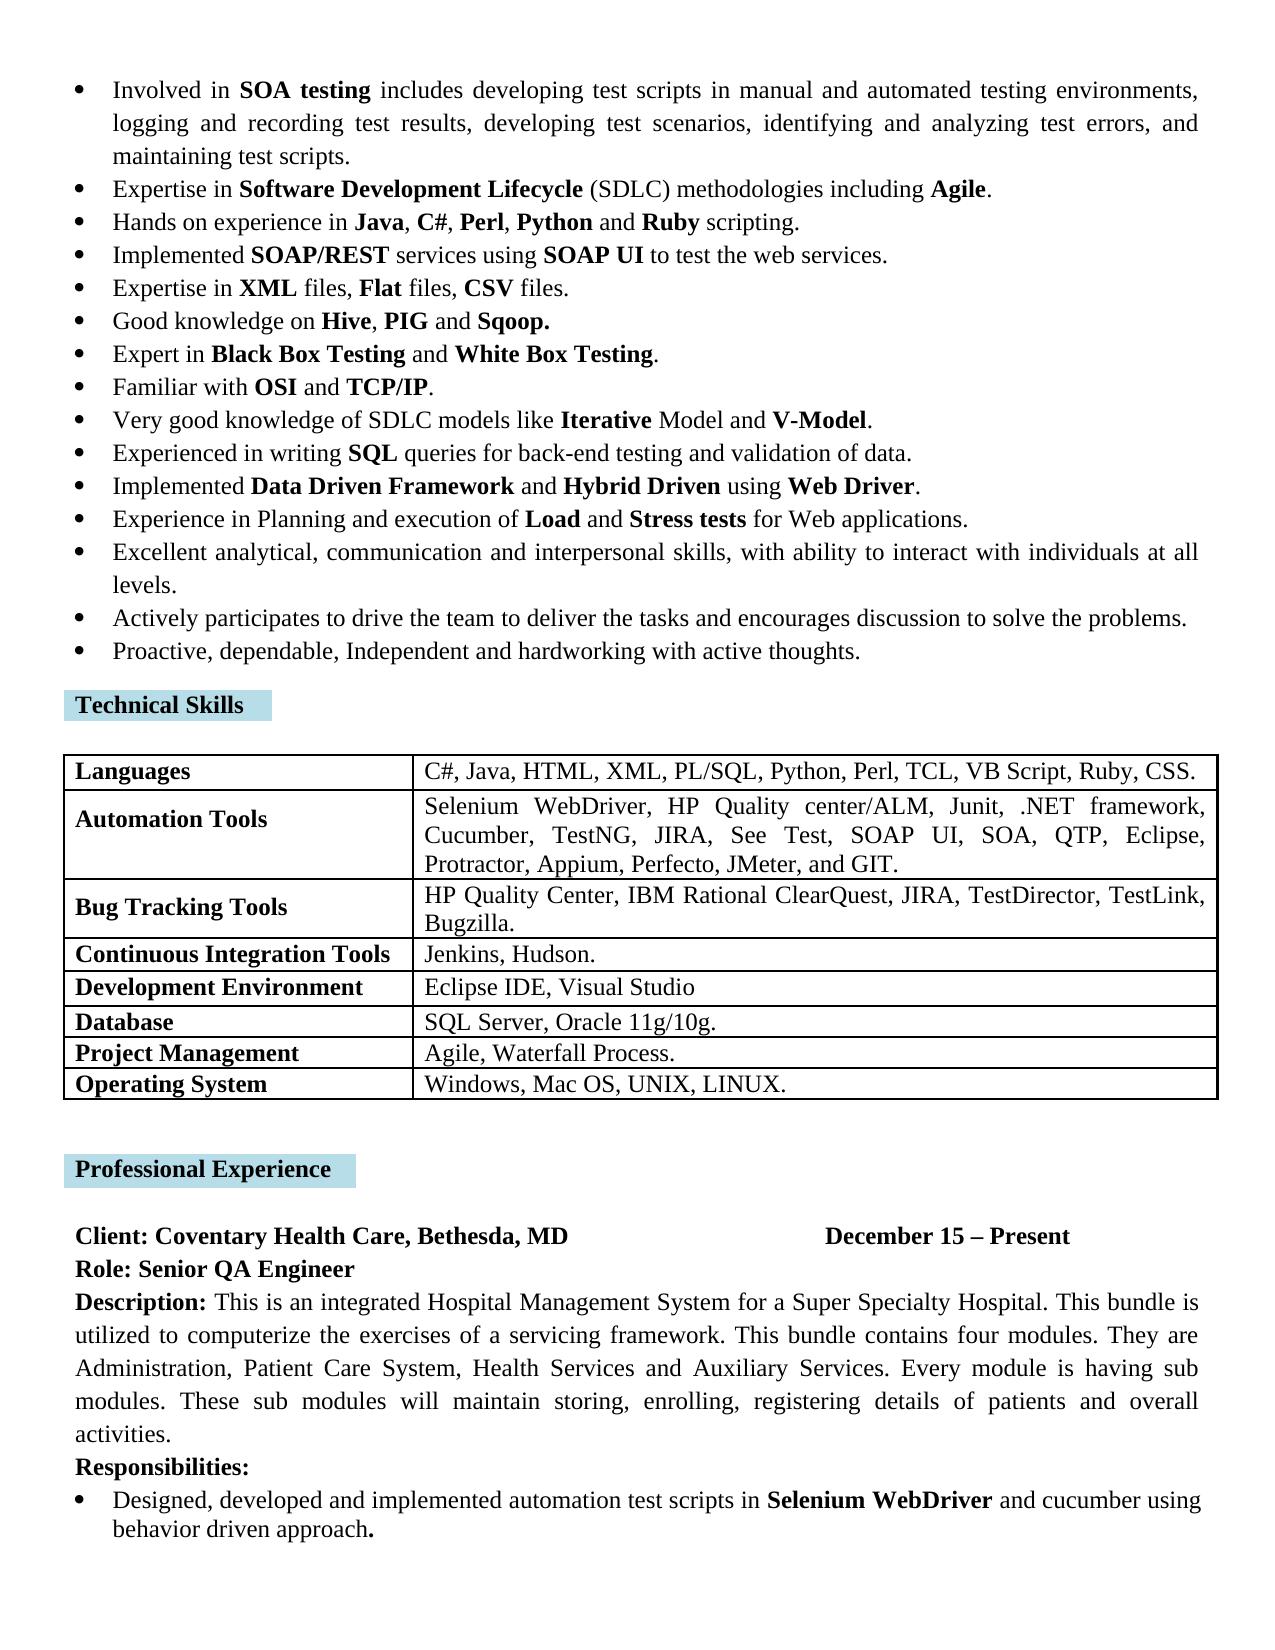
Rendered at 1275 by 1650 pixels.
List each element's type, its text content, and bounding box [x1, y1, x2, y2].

table_header Technical Skills [64, 690, 272, 721]
text Responsibilities: [75, 1452, 1200, 1481]
table_cell Jenkins, Hudson. [414, 939, 1216, 970]
list Expertise in XML files, Flat files, CSV files. [75, 273, 1200, 302]
table_cell Database [65, 1007, 412, 1036]
table_header C#, Java, HTML, XML, PL/SQL, Python, Perl, TCL, VB Script, Ruby, CSS. [414, 756, 1216, 789]
list Experience in Planning and execution of Load and Stress tests for Web applications. [75, 504, 1200, 533]
table_cell Continuous Integration Tools [65, 939, 412, 970]
list Familiar with OSI and TCP/IP. [75, 372, 1200, 401]
table_cell SQL Server, Oracle 11g/10g. [414, 1007, 1216, 1036]
list Very good knowledge of SDLC models like Iterative Model and V-Model. [75, 405, 1200, 434]
table_header Languages [65, 756, 412, 789]
list Proactive, dependable, Independent and hardworking with active thoughts. [75, 636, 1200, 665]
table_cell Eclipse IDE, Visual Studio [414, 972, 1216, 1005]
table_cell Project Management [65, 1038, 412, 1067]
table_header Professional Experience [64, 1154, 356, 1188]
list Hands on experience in Java, C#, Perl, Python and Ruby scripting. [75, 207, 1200, 236]
table_cell Selenium WebDriver, HP Quality center/ALM, Junit, .NET framework, Cucumber, TestNG, JIRA, See Test, SOAP UI, SOA, QTP, Eclipse, Protractor, Appium, Perfecto, JMeter, and GIT. [414, 791, 1216, 878]
list Expertise in Software Development Lifecycle (SDLC) methodologies including Agile. [75, 174, 1200, 203]
list Implemented Data Driven Framework and Hybrid Driven using Web Driver. [75, 471, 1200, 500]
list Involved in SOA testing includes developing test scripts in manual and automated testing environments, logging and recording test results, developing test scenarios, identifying and analyzing test errors, and maintaining test scripts. [75, 75, 1200, 170]
list Implemented SOAP/REST services using SOAP UI to test the web services. [75, 240, 1200, 269]
list Experienced in writing SQL queries for back-end testing and validation of data. [75, 438, 1200, 467]
table_cell Development Environment [65, 972, 412, 1005]
table_cell Operating System [65, 1069, 412, 1098]
text Description: This is an integrated Hospital Management System for a Super Specialty Hospital. This bundle is utilized to computerize the exercises of a servicing framework. This bundle contains four modules. They are Administration, Patient Care System, Health Services and Auxiliary Services. Every module is having sub modules. These sub modules will maintain storing, enrolling, registering details of patients and overall activities. [75, 1287, 1200, 1448]
text Client: Coventary Health Care, Bethesda, MD December 15 – Present [75, 1221, 1200, 1250]
table_cell Agile, Waterfall Process. [414, 1038, 1216, 1067]
list Good knowledge on Hive, PIG and Sqoop. [75, 306, 1200, 335]
list Actively participates to drive the team to deliver the tasks and encourages discussion to solve the problems. [75, 603, 1200, 632]
list Designed, developed and implemented automation test scripts in Selenium WebDriver and cucumber using behavior driven approach. [75, 1485, 1201, 1543]
table_cell Windows, Mac OS, UNIX, LINUX. [414, 1069, 1216, 1098]
table_cell Bug Tracking Tools [65, 880, 412, 937]
table_cell HP Quality Center, IBM Rational ClearQuest, JIRA, TestDirector, TestLink, Bugzilla. [414, 880, 1216, 937]
text Role: Senior QA Engineer [75, 1254, 1200, 1283]
list Excellent analytical, communication and interpersonal skills, with ability to interact with individuals at all levels. [75, 537, 1200, 599]
list Expert in Black Box Testing and White Box Testing. [75, 339, 1200, 368]
table_cell Automation Tools [65, 791, 412, 878]
